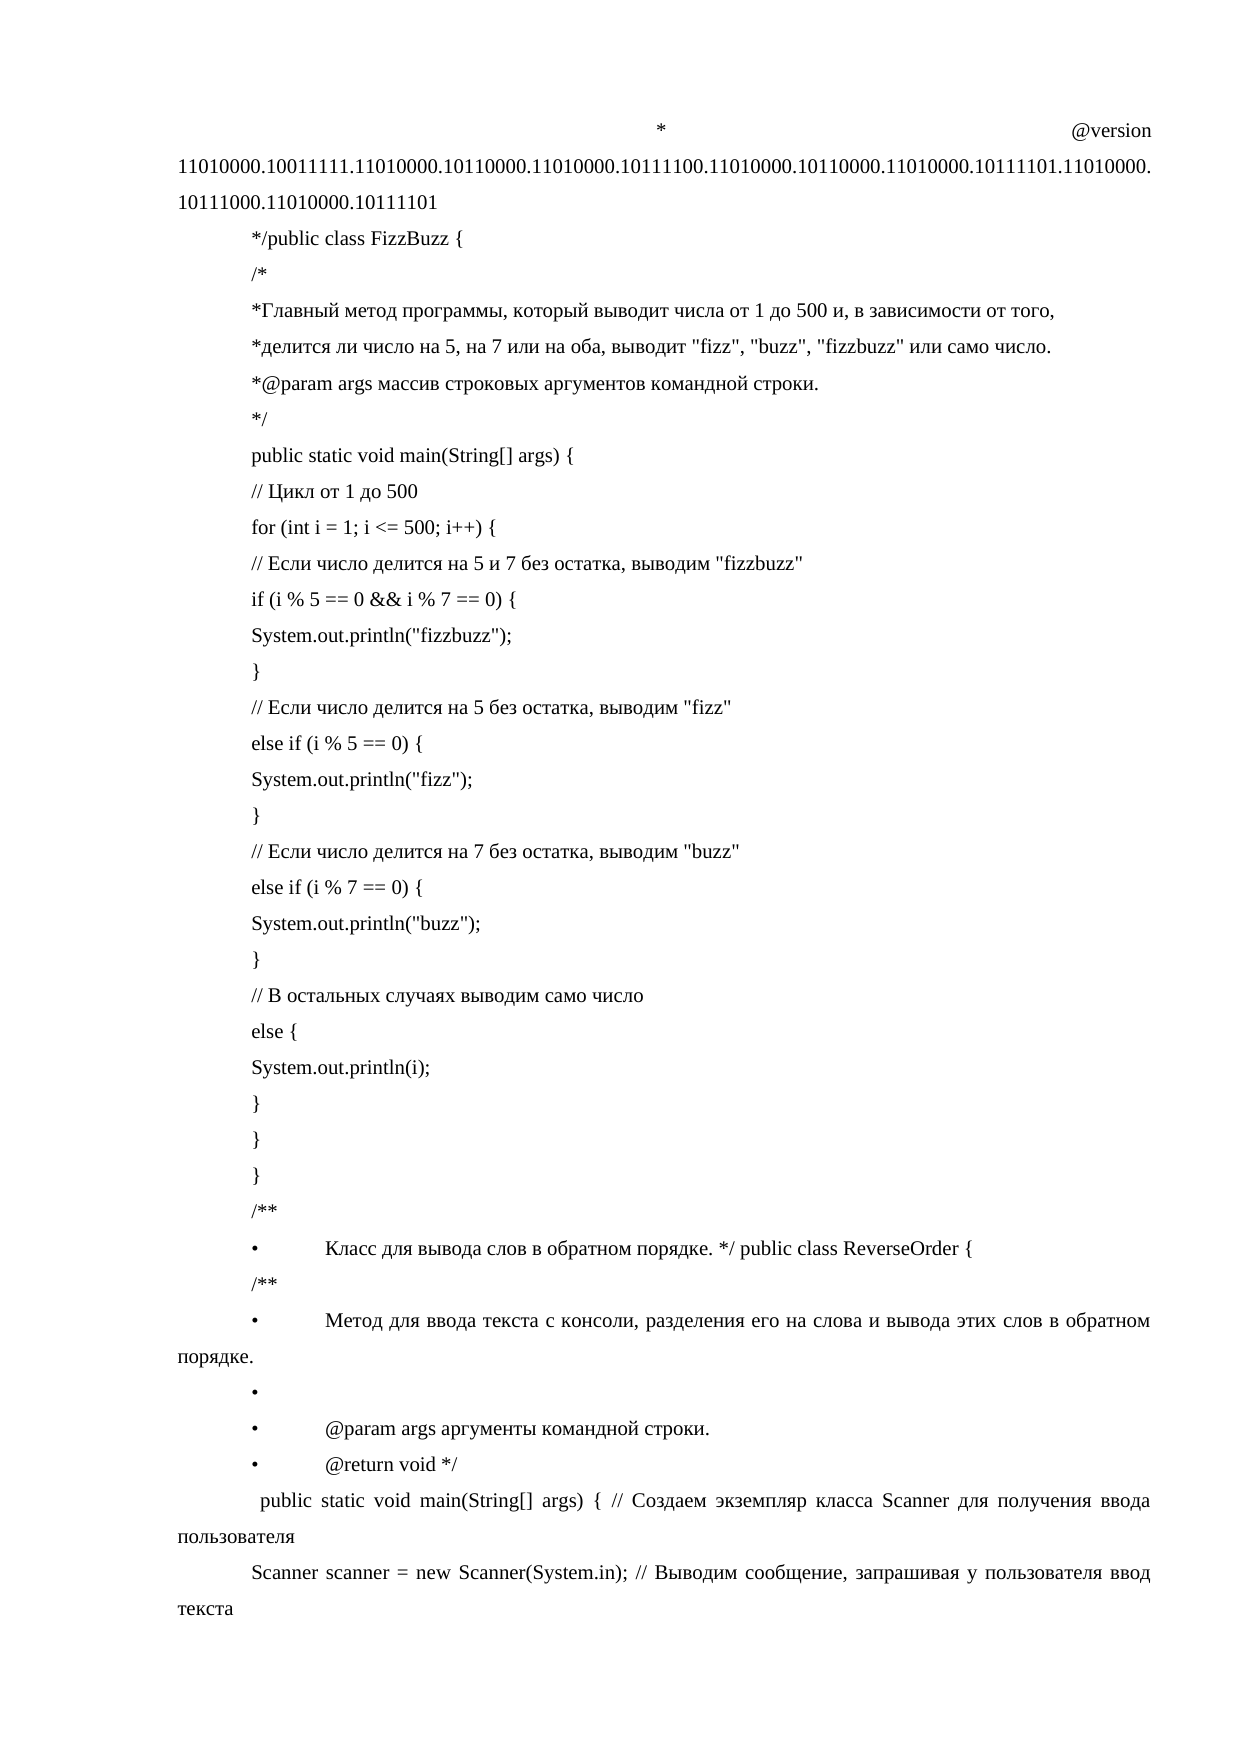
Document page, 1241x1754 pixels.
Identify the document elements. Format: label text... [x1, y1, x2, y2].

text // Если число делится на 5 без остатка, выводим "fizz" [177, 695, 1152, 719]
text *делится ли число на 5, на 7 или на оба, выводит "fizz", "buzz", "fizzbuzz" или само число. [177, 334, 1152, 358]
text System.out.println(i); [177, 1055, 1152, 1079]
text } [177, 1127, 1152, 1151]
text * @version 11010000.10011111.11010000.10110000.11010000.10111100.11010000.10110000.11010000.10111101.11010000.10111000.11010000.10111101 [177, 118, 1152, 214]
text } [177, 1163, 1152, 1187]
text else { [177, 1019, 1152, 1043]
text • Класс для вывода слов в обратном порядке. */ public class ReverseOrder { [177, 1235, 1152, 1259]
text public static void main(String[] args) { // Создаем экземпляр класса Scanner для получения ввода пользователя [177, 1488, 1152, 1548]
text • [177, 1379, 1152, 1404]
text /** [177, 1271, 1152, 1296]
text /** [177, 1199, 1152, 1223]
text // Если число делится на 7 без остатка, выводим "buzz" [177, 839, 1152, 863]
text • @param args аргументы командной строки. [177, 1416, 1152, 1440]
text */ [177, 406, 1152, 431]
text // В остальных случаях выводим само число [177, 983, 1152, 1007]
text public static void main(String[] args) { [177, 442, 1152, 467]
text else if (i % 7 == 0) { [177, 875, 1152, 899]
text if (i % 5 == 0 && i % 7 == 0) { [177, 587, 1152, 611]
text } [177, 659, 1152, 683]
text // Цикл от 1 до 500 [177, 478, 1152, 503]
text System.out.println("buzz"); [177, 911, 1152, 935]
text • Метод для ввода текста с консоли, разделения его на слова и вывода этих слов в обратном порядке. [177, 1307, 1152, 1368]
text *Главный метод программы, который выводит числа от 1 до 500 и, в зависимости от того, [177, 298, 1152, 322]
text *@param args массив строковых аргументов командной строки. [177, 370, 1152, 394]
text System.out.println("fizz"); [177, 767, 1152, 791]
text for (int i = 1; i <= 500; i++) { [177, 514, 1152, 539]
text else if (i % 5 == 0) { [177, 731, 1152, 755]
text } [177, 803, 1152, 827]
text */public class FizzBuzz { [177, 226, 1152, 250]
text // Если число делится на 5 и 7 без остатка, выводим "fizzbuzz" [177, 551, 1152, 575]
text • @return void */ [177, 1452, 1152, 1476]
text /* [177, 262, 1152, 286]
text System.out.println("fizzbuzz"); [177, 623, 1152, 647]
text Scanner scanner = new Scanner(System.in); // Выводим сообщение, запрашивая у пользователя ввод текста [177, 1560, 1152, 1620]
text } [177, 947, 1152, 971]
text } [177, 1091, 1152, 1115]
